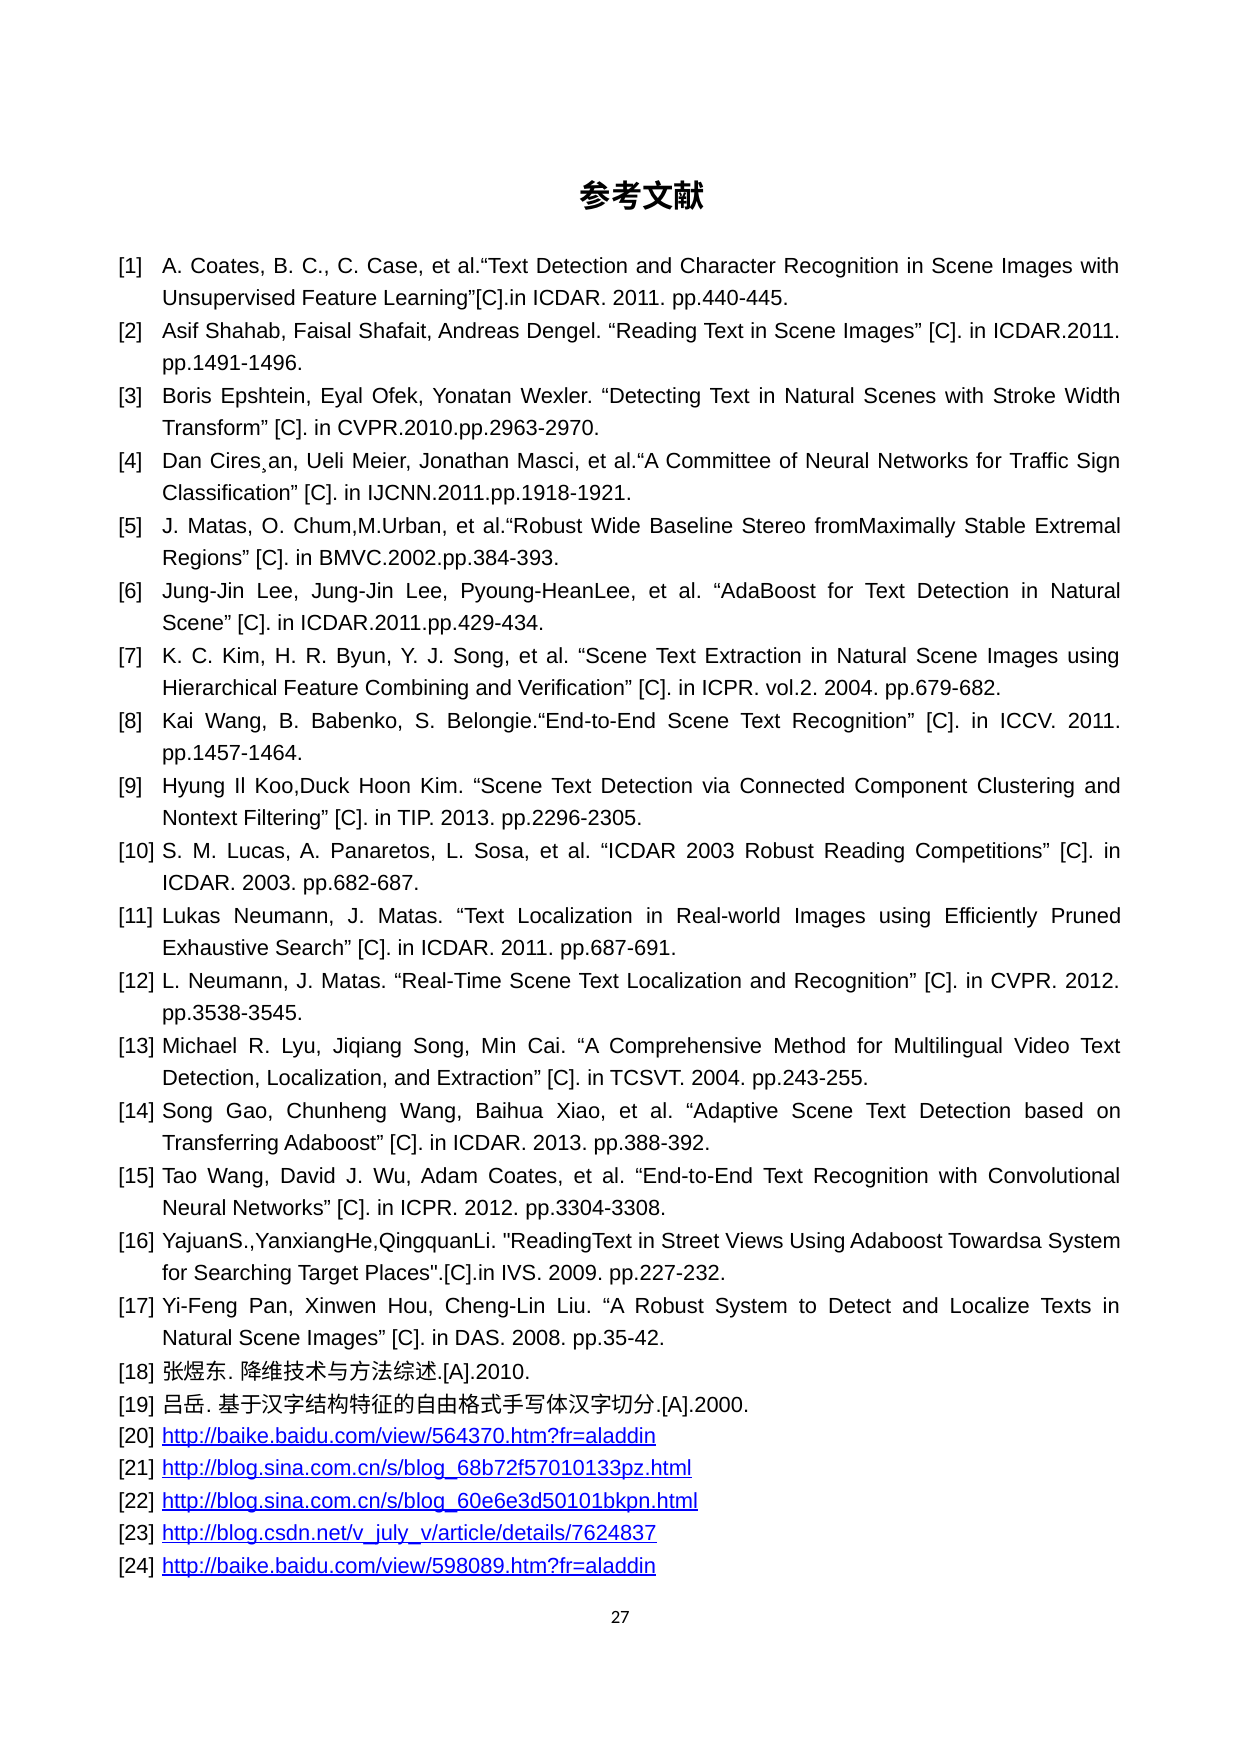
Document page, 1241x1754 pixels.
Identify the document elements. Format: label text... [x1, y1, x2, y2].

list Asif Shahab, Faisal Shafait, Andreas Dengel. “Reading Text in Scene Images” [C]. in ICDAR.2011. pp.1491-1496. [118, 314, 1122, 379]
list Tao Wang, David J. Wu, Adam Coates, et al. “End-to-End Text Recognition with Convolutional Neural Networks” [C]. in ICPR. 2012. pp.3304-3308. [118, 1159, 1122, 1224]
list Jung-Jin Lee, Jung-Jin Lee, Pyoung-HeanLee, et al. “AdaBoost for Text Detection in Natural Scene” [C]. in ICDAR.2011.pp.429-434. [118, 574, 1122, 639]
list Dan Cires¸an, Ueli Meier, Jonathan Masci, et al.“A Committee of Neural Networks for Traffic Sign Classification” [C]. in IJCNN.2011.pp.1918-1921. [118, 444, 1122, 509]
list Lukas Neumann, J. Matas. “Text Localization in Real-world Images using Efficiently Pruned Exhaustive Search” [C]. in ICDAR. 2011. pp.687-691. [118, 899, 1122, 964]
list Michael R. Lyu, Jiqiang Song, Min Cai. “A Comprehensive Method for Multilingual Video Text Detection, Localization, and Extraction” [C]. in TCSVT. 2004. pp.243-255. [118, 1029, 1122, 1094]
list http://blog.csdn.net/v_july_v/article/details/7624837 [118, 1516, 1122, 1549]
subtitle 参考文献 [162, 161, 1122, 226]
list http://baike.baidu.com/view/564370.htm?fr=aladdin [118, 1419, 1122, 1451]
list K. C. Kim, H. R. Byun, Y. J. Song, et al. “Scene Text Extraction in Natural Scene Images using Hierarchical Feature Combining and Verification” [C]. in ICPR. vol.2. 2004. pp.679-682. [118, 639, 1122, 704]
list 张煜东. 降维技术与方法综述.[A].2010. [118, 1354, 1122, 1386]
list http://blog.sina.com.cn/s/blog_60e6e3d50101bkpn.html [118, 1484, 1122, 1516]
list YajuanS.,YanxiangHe,QingquanLi. "ReadingText in Street Views Using Adaboost Towardsa System for Searching Target Places".[C].in IVS. 2009. pp.227-232. [118, 1224, 1122, 1289]
list Song Gao, Chunheng Wang, Baihua Xiao, et al. “Adaptive Scene Text Detection based on Transferring Adaboost” [C]. in ICDAR. 2013. pp.388-392. [118, 1094, 1122, 1159]
list Yi-Feng Pan, Xinwen Hou, Cheng-Lin Liu. “A Robust System to Detect and Localize Texts in Natural Scene Images” [C]. in DAS. 2008. pp.35-42. [118, 1289, 1122, 1354]
list L. Neumann, J. Matas. “Real-Time Scene Text Localization and Recognition” [C]. in CVPR. 2012. pp.3538-3545. [118, 964, 1122, 1029]
list J. Matas, O. Chum,M.Urban, et al.“Robust Wide Baseline Stereo fromMaximally Stable Extremal Regions” [C]. in BMVC.2002.pp.384-393. [118, 509, 1122, 574]
list Hyung Il Koo,Duck Hoon Kim. “Scene Text Detection via Connected Component Clustering and Nontext Filtering” [C]. in TIP. 2013. pp.2296-2305. [118, 769, 1122, 834]
list http://baike.baidu.com/view/598089.htm?fr=aladdin [118, 1549, 1122, 1581]
list Boris Epshtein, Eyal Ofek, Yonatan Wexler. “Detecting Text in Natural Scenes with Stroke Width Transform” [C]. in CVPR.2010.pp.2963-2970. [118, 379, 1122, 444]
list 吕岳. 基于汉字结构特征的自由格式手写体汉字切分.[A].2000. [118, 1386, 1122, 1419]
list http://blog.sina.com.cn/s/blog_68b72f57010133pz.html [118, 1451, 1122, 1484]
list A. Coates, B. C., C. Case, et al.“Text Detection and Character Recognition in Scene Images with Unsupervised Feature Learning”[C].in ICDAR. 2011. pp.440-445. [118, 249, 1122, 314]
list S. M. Lucas, A. Panaretos, L. Sosa, et al. “ICDAR 2003 Robust Reading Competitions” [C]. in ICDAR. 2003. pp.682-687. [118, 834, 1122, 899]
list Kai Wang, B. Babenko, S. Belongie.“End-to-End Scene Text Recognition” [C]. in ICCV. 2011. pp.1457-1464. [118, 704, 1122, 769]
